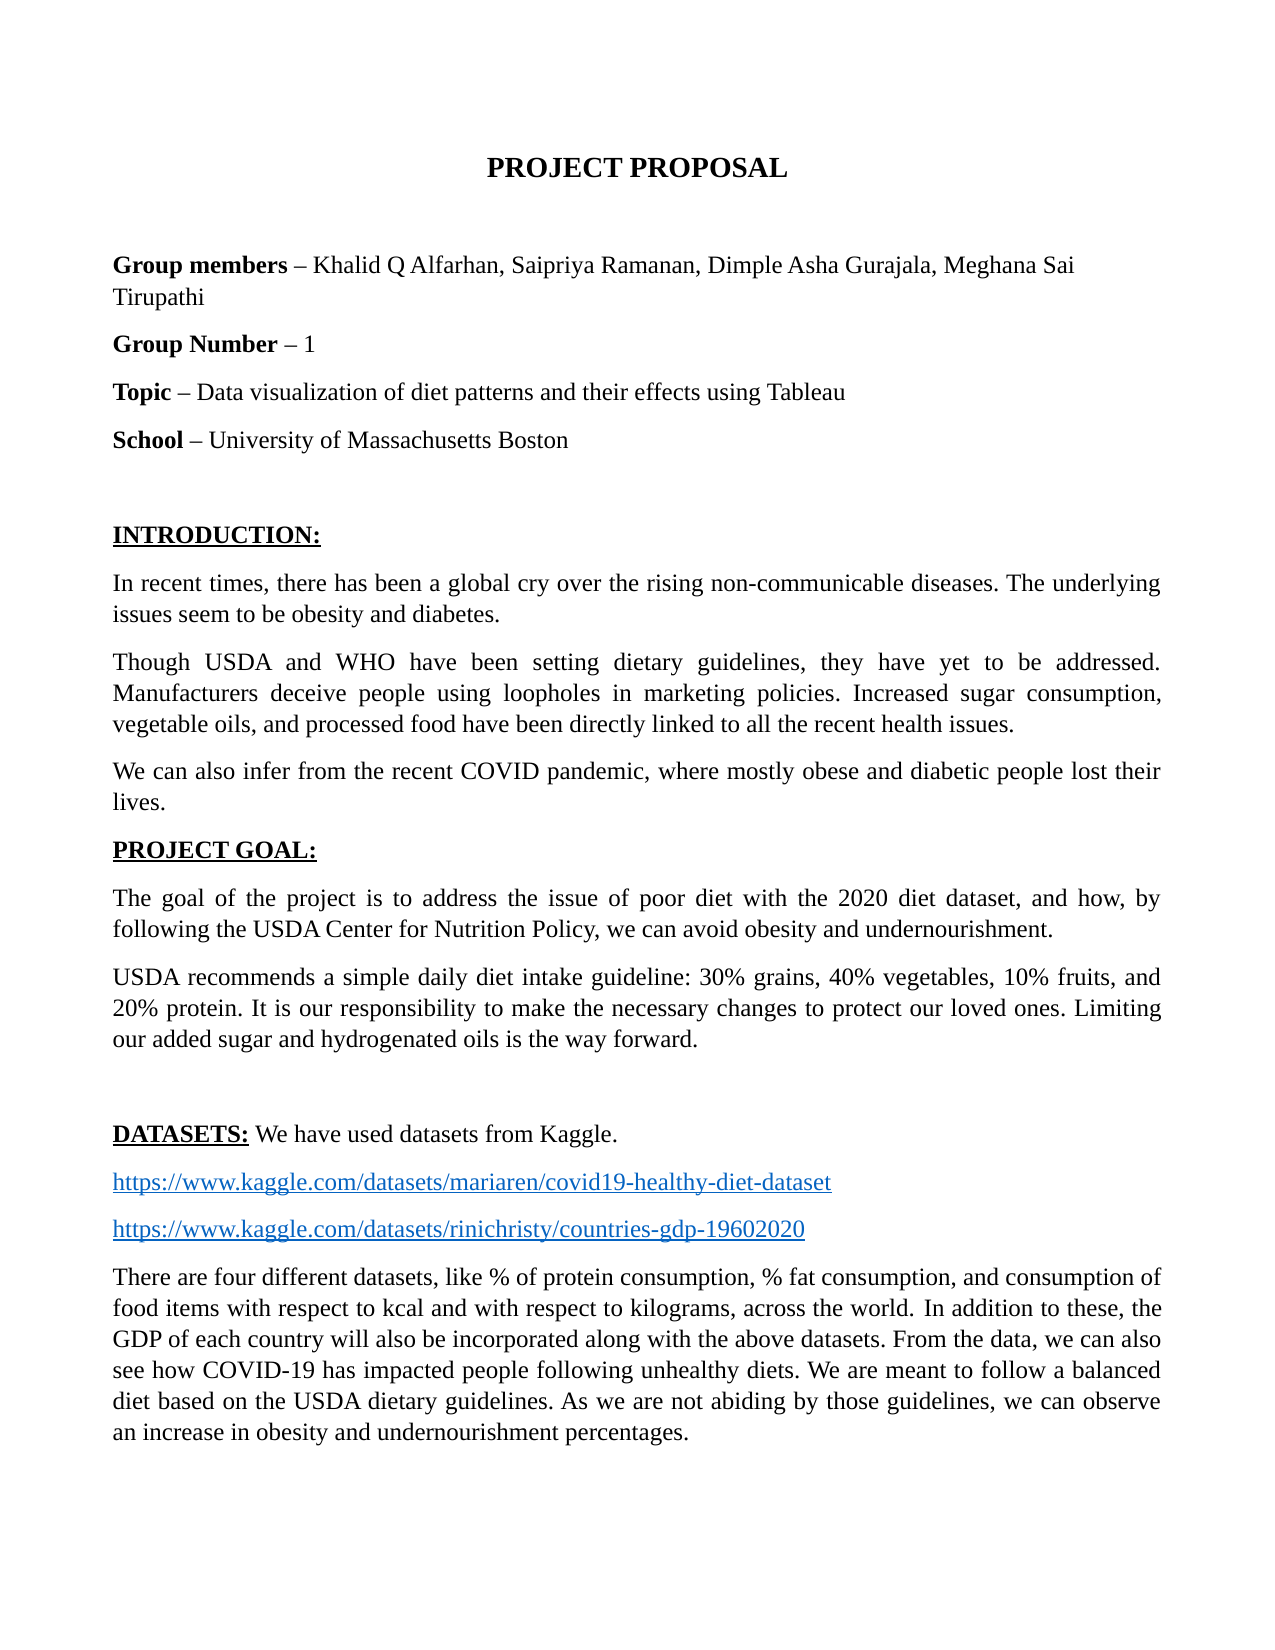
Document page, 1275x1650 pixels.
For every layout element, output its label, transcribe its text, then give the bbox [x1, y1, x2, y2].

text INTRODUCTION: [112, 520, 1162, 549]
text https://www.kaggle.com/datasets/mariaren/covid19-healthy-diet-dataset [112, 1167, 1162, 1196]
text DATASETS: We have used datasets from Kaggle. [112, 1119, 1162, 1148]
text PROJECT PROPOSAL [112, 150, 1162, 183]
text In recent times, there has been a global cry over the rising non-communicable diseases. The underlying issues seem to be obesity and diabetes. [112, 568, 1162, 628]
text https://www.kaggle.com/datasets/rinichristy/countries-gdp-19602020 [112, 1214, 1162, 1243]
text School – University of Massachusetts Boston [112, 425, 1162, 453]
text There are four different datasets, like % of protein consumption, % fat consumption, and consumption of food items with respect to kcal and with respect to kilograms, across the world. In addition to these, the GDP of each country will also be incorporated along with the above datasets. From the data, we can also see how COVID-19 has impacted people following unhealthy diets. We are meant to follow a balanced diet based on the USDA dietary guidelines. As we are not abiding by those guidelines, we can observe an increase in obesity and undernourishment percentages. [112, 1262, 1162, 1446]
text Though USDA and WHO have been setting dietary guidelines, they have yet to be addressed. Manufacturers deceive people using loopholes in marketing policies. Increased sugar consumption, vegetable oils, and processed food have been directly linked to all the recent health issues. [112, 647, 1162, 737]
text We can also infer from the recent COVID pandemic, where mostly obese and diabetic people lost their lives. [112, 756, 1162, 816]
text USDA recommends a simple daily diet intake guideline: 30% grains, 40% vegetables, 10% fruits, and 20% protein. It is our responsibility to make the necessary changes to protect our loved ones. Limiting our added sugar and hydrogenated oils is the way forward. [112, 962, 1162, 1052]
text Topic – Data visualization of diet patterns and their effects using Tableau [112, 377, 1162, 406]
text Group members – Khalid Q Alfarhan, Saipriya Ramanan, Dimple Asha Gurajala, Meghana Sai Tirupathi [112, 251, 1162, 310]
text PROJECT GOAL: [112, 835, 1162, 864]
text The goal of the project is to address the issue of poor diet with the 2020 diet dataset, and how, by following the USDA Center for Nutrition Policy, we can avoid obesity and undernourishment. [112, 883, 1162, 943]
text Group Number – 1 [112, 329, 1162, 358]
